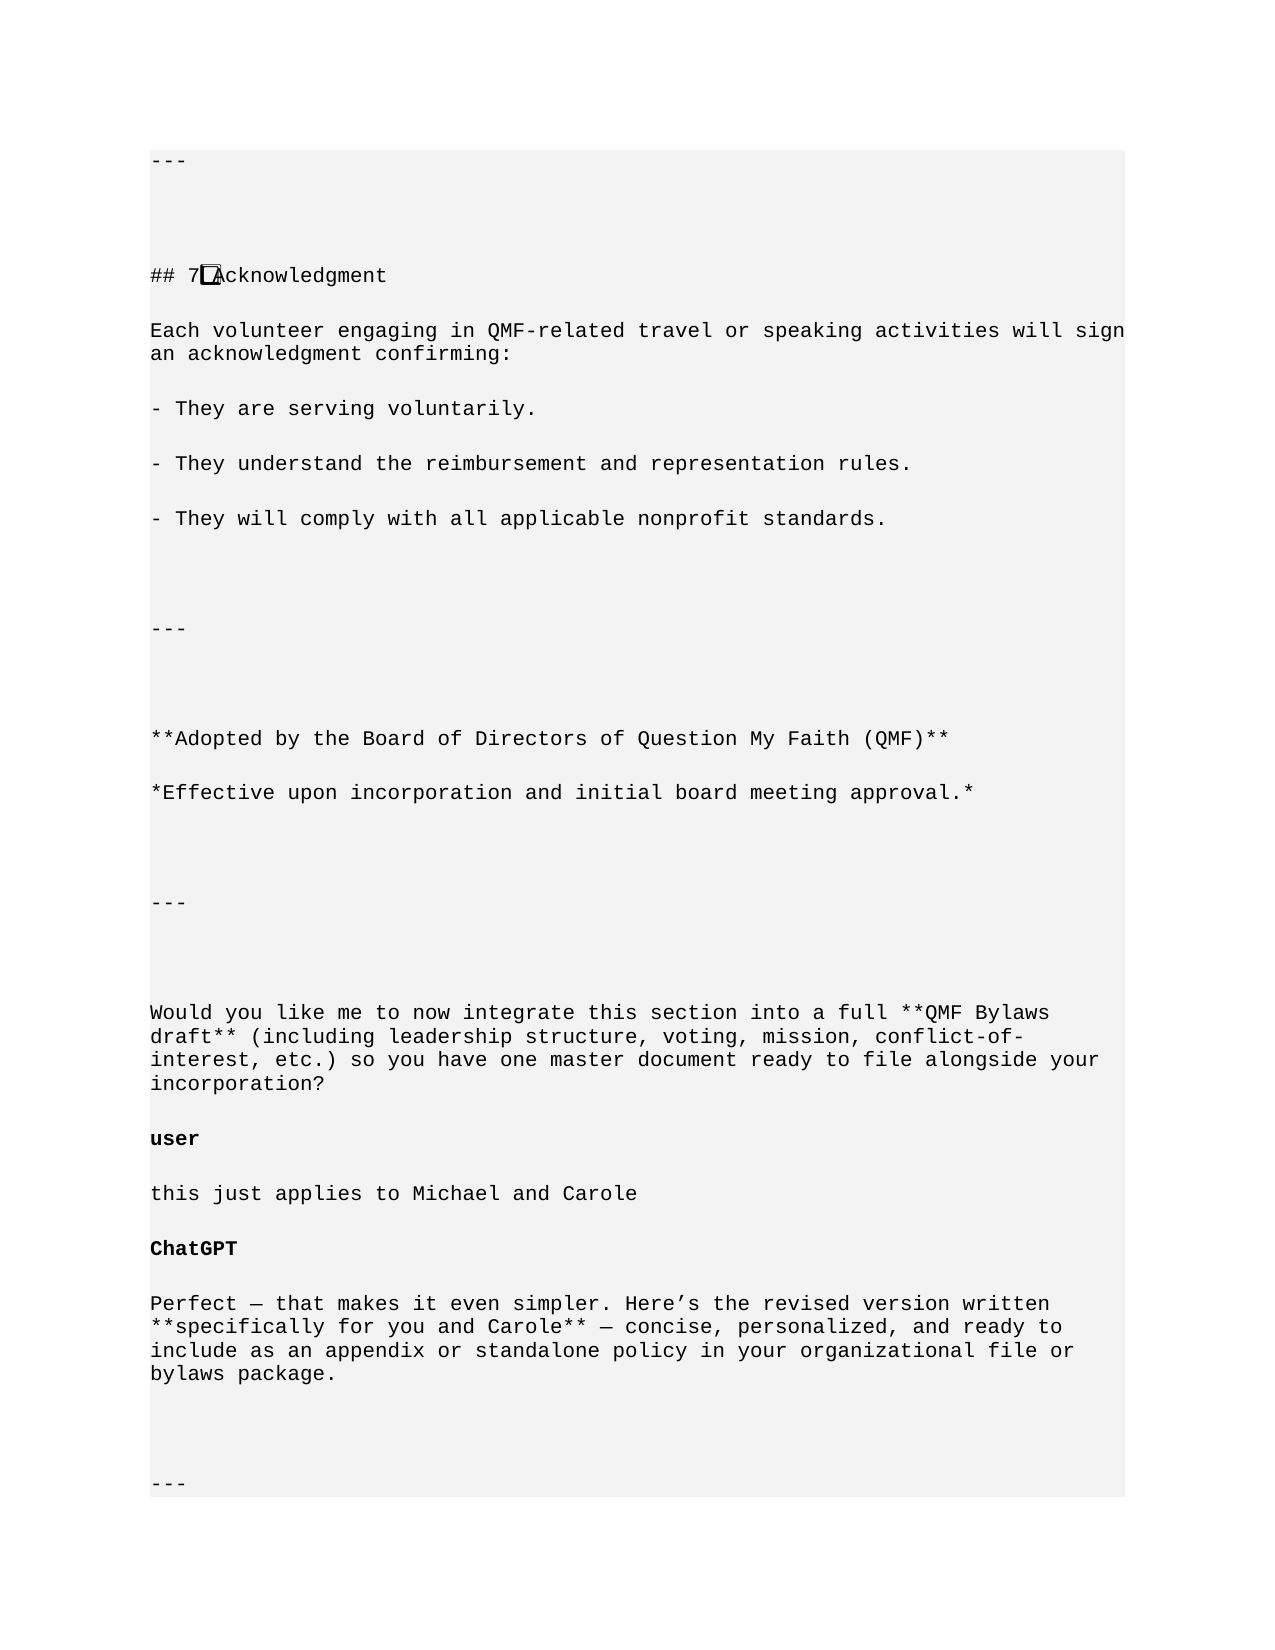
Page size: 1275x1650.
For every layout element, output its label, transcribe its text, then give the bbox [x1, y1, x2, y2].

text user [150, 1128, 1125, 1151]
text - They are serving voluntarily. [150, 398, 1125, 422]
text - They understand the reimbursement and representation rules. [150, 453, 1125, 477]
text ChatGPT [150, 1238, 1125, 1261]
text ## 7️⃣ Acknowledgment [150, 260, 1125, 288]
text *Effective upon incorporation and initial board meeting approval.* [150, 782, 1125, 806]
text Each volunteer engaging in QMF-related travel or speaking activities will sign an acknowledgment confirming: [150, 319, 1125, 367]
text Perfect — that makes it even simpler. Here’s the revised version written **specifically for you and Carole** — concise, personalized, and ready to include as an appendix or standalone policy in your organizational file or bylaws package. [150, 1292, 1125, 1387]
text **Adopted by the Board of Directors of Question My Faith (QMF)** [150, 727, 1125, 751]
text this just applies to Michael and Carole [150, 1183, 1125, 1206]
text --- [150, 892, 1125, 916]
text --- [150, 618, 1125, 641]
text - They will comply with all applicable nonprofit standards. [150, 508, 1125, 532]
text Would you like me to now integrate this section into a full **QMF Bylaws draft** (including leadership structure, voting, mission, conflict-of-interest, etc.) so you have one master document ready to file alongside your incorporation? [150, 1002, 1125, 1097]
text --- [150, 1473, 1125, 1497]
text --- [150, 150, 1125, 174]
